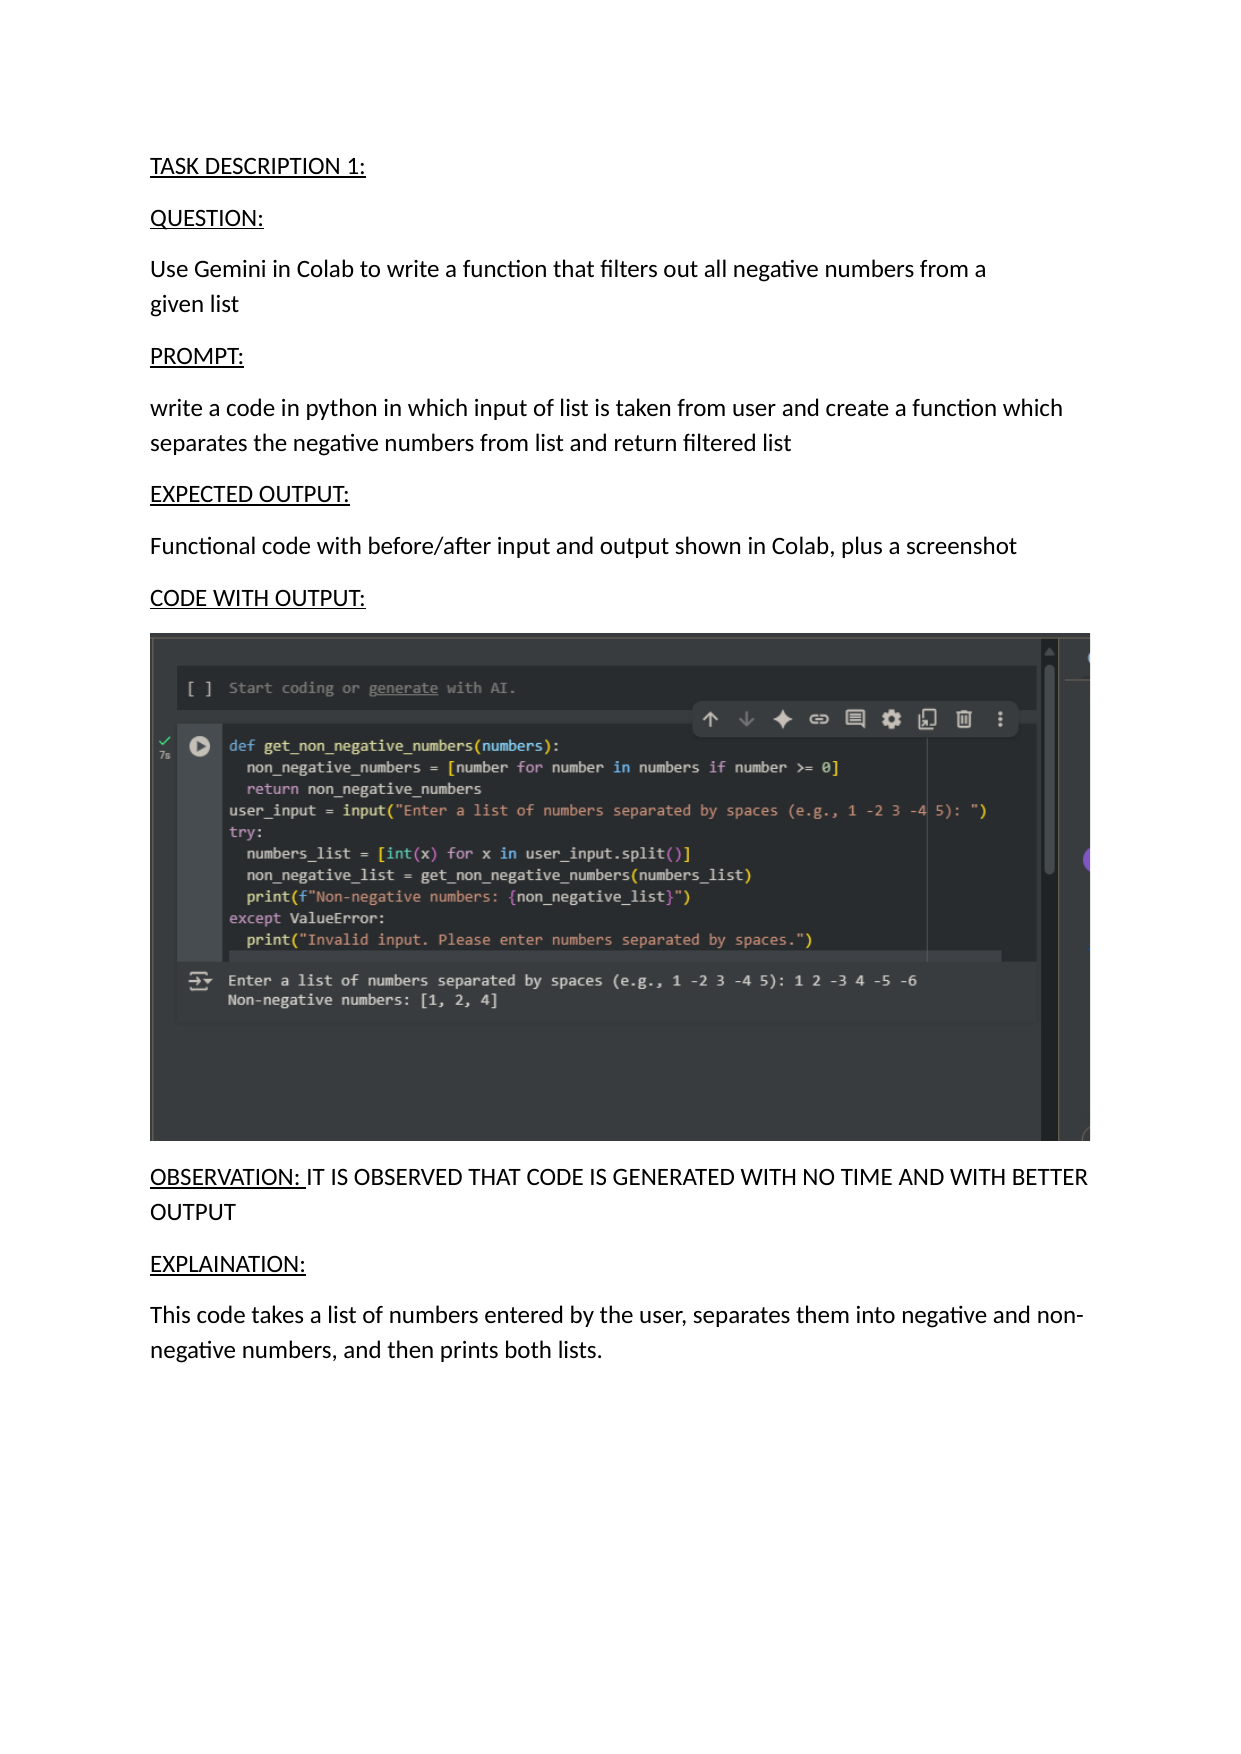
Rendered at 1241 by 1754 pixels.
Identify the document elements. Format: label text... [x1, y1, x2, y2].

text EXPLAINATION: [150, 1248, 1090, 1278]
text TASK DESCRIPTION 1: [150, 150, 1090, 181]
text CODE WITH OUTPUT: [150, 582, 1090, 612]
picture [150, 633, 1091, 1141]
text write a code in python in which input of list is taken from user and create a function which separates the negative numbers from list and return filtered list [150, 392, 1090, 457]
text Use Gemini in Colab to write a function that filters out all negative numbers from a given list [150, 253, 1090, 319]
text OBSERVATION: IT IS OBSERVED THAT CODE IS GENERATED WITH NO TIME AND WITH BETTER OUTPUT [150, 1161, 1090, 1227]
text EXPECTED OUTPUT: [150, 478, 1090, 509]
text PROMPT: [150, 340, 1090, 371]
text Functional code with before/after input and output shown in Colab, plus a screenshot [150, 530, 1090, 561]
text This code takes a list of numbers entered by the user, separates them into negative and non-negative numbers, and then prints both lists. [150, 1300, 1090, 1365]
text QUESTION: [150, 202, 1090, 232]
